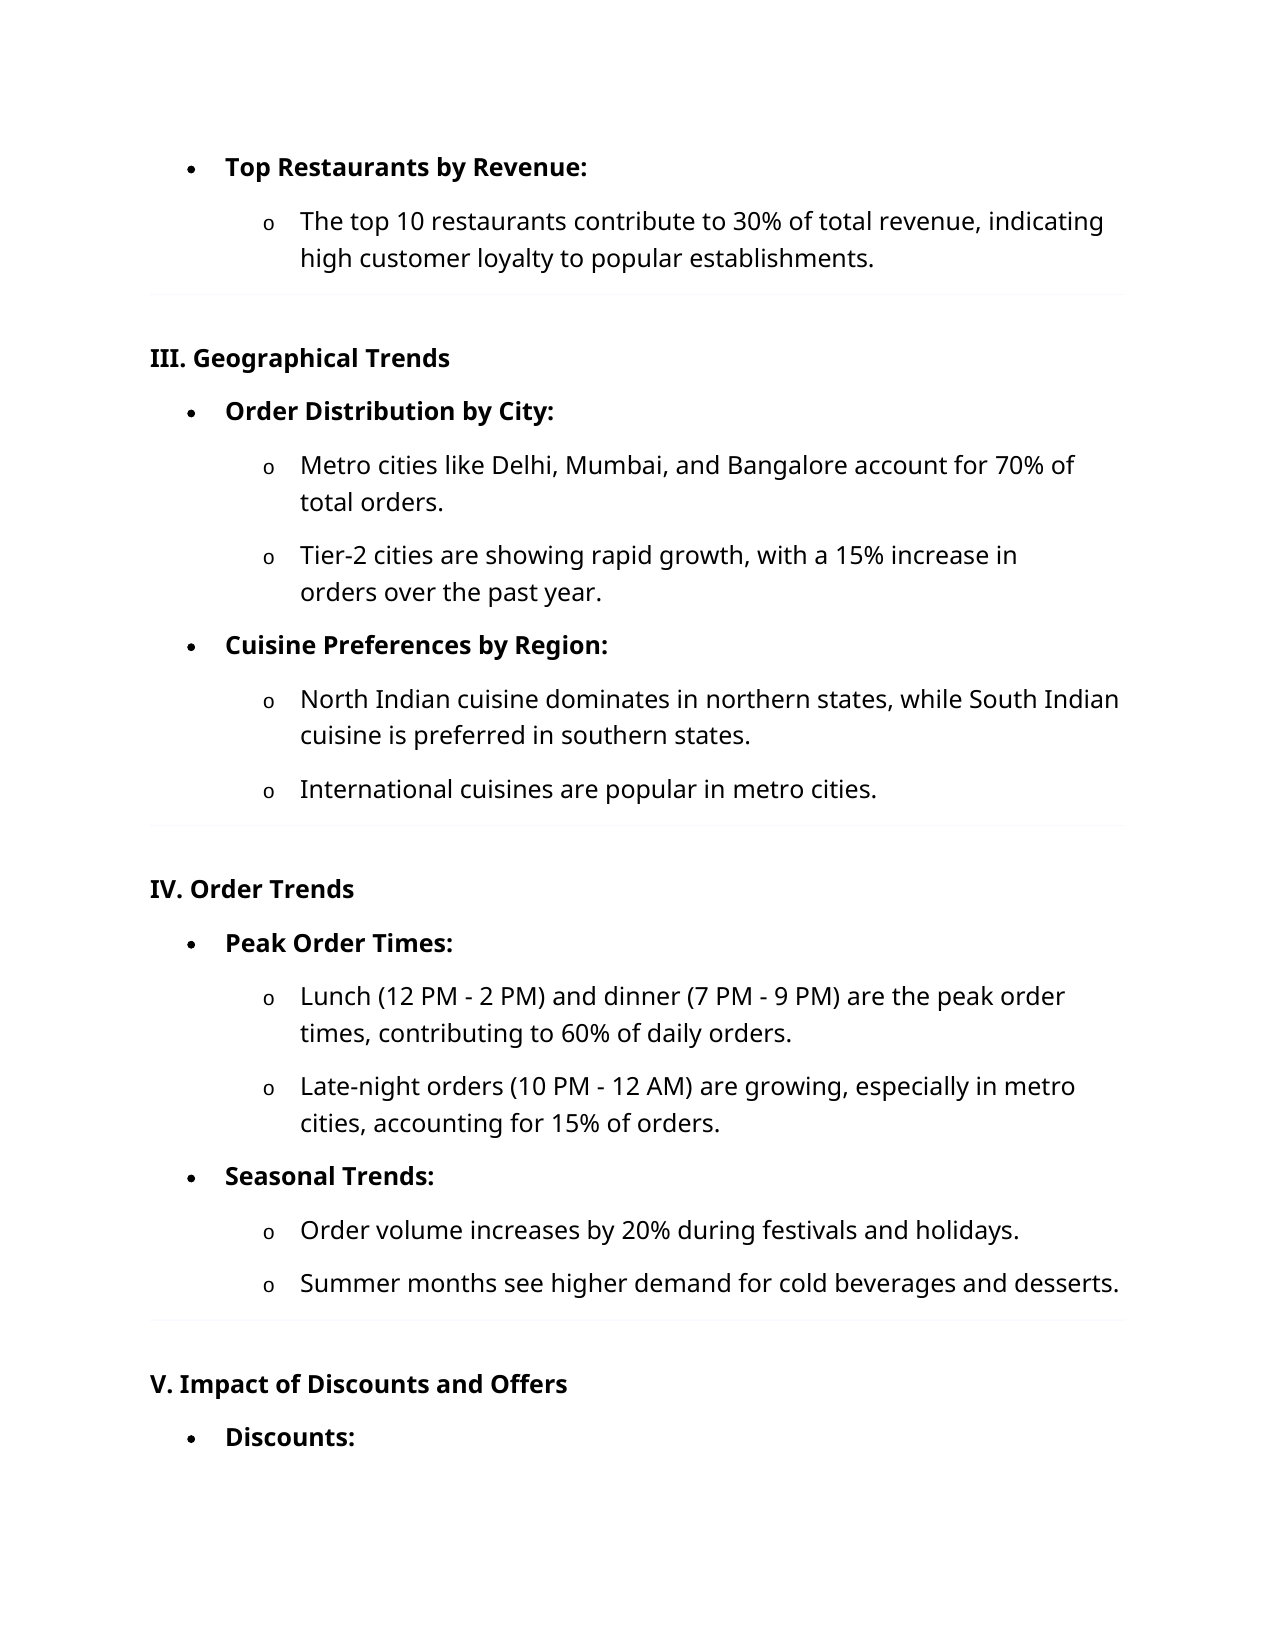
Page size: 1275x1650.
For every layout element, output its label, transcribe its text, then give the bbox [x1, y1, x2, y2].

list Metro cities like Delhi, Mumbai, and Bangalore account for 70% of total orders. [262, 447, 1125, 518]
list The top 10 restaurants contribute to 30% of total revenue, indicating high customer loyalty to popular establishments. [262, 203, 1125, 274]
text IV. Order Trends [150, 872, 1125, 906]
list Discounts: [187, 1420, 1125, 1454]
text III. Geographical Trends [150, 341, 1125, 374]
list International cuisines are popular in metro cities. [262, 771, 1125, 806]
list Lunch (12 PM - 2 PM) and dinner (7 PM - 9 PM) are the peak order times, contributing to 60% of daily orders. [262, 979, 1125, 1049]
list Late-night orders (10 PM - 12 AM) are growing, especially in metro cities, accounting for 15% of orders. [262, 1069, 1125, 1140]
text V. Impact of Discounts and Offers [150, 1366, 1125, 1400]
list North Indian cuisine dominates in northern states, while South Indian cuisine is preferred in southern states. [262, 681, 1125, 752]
list Seasonal Trends: [187, 1159, 1125, 1193]
list Cuisine Preferences by Region: [187, 628, 1125, 662]
list Peak Order Times: [187, 925, 1125, 959]
list Top Restaurants by Revenue: [187, 150, 1125, 184]
list Tier-2 cities are showing rapid growth, with a 15% increase in orders over the past year. [262, 538, 1125, 608]
list Order volume increases by 20% during festivals and holidays. [262, 1212, 1125, 1247]
list Order Distribution by City: [187, 394, 1125, 428]
list Summer months see higher demand for cold beverages and desserts. [262, 1266, 1125, 1300]
